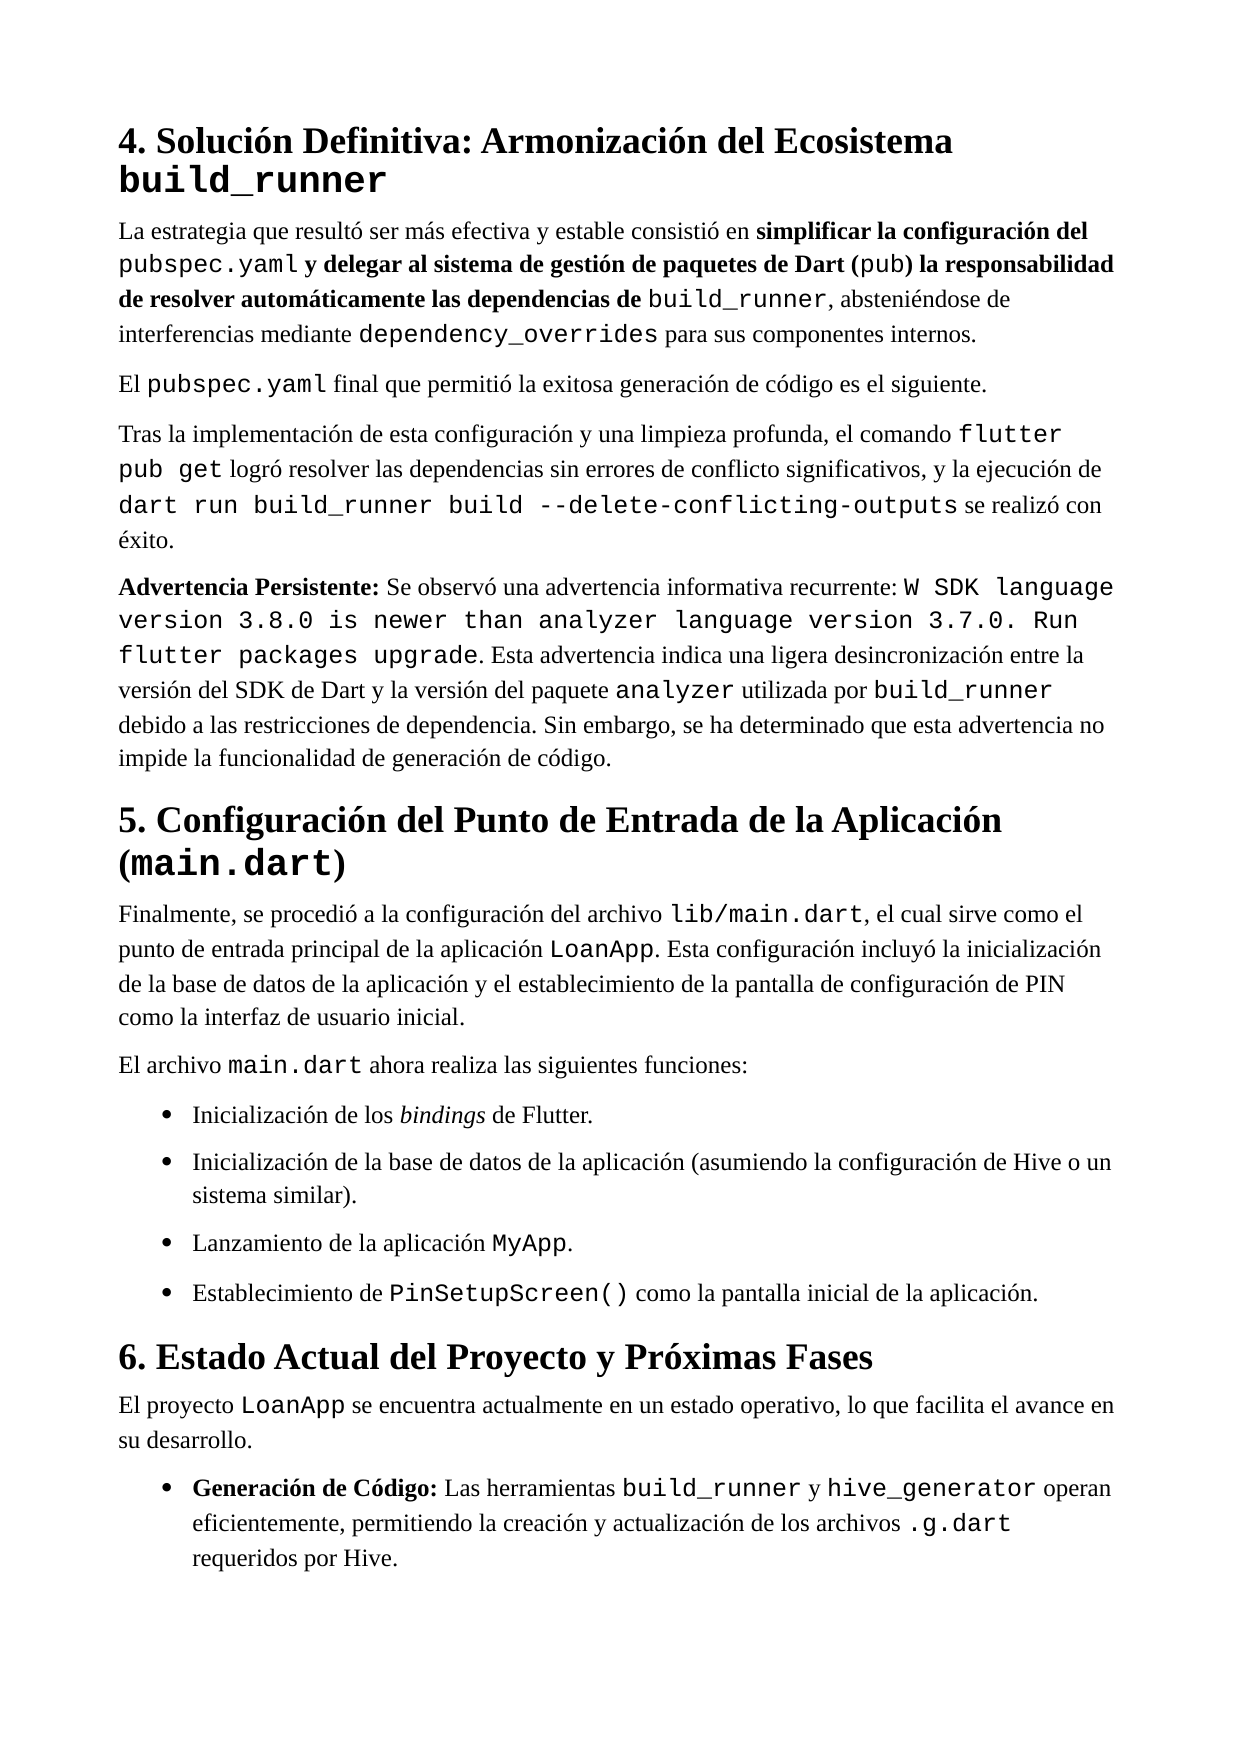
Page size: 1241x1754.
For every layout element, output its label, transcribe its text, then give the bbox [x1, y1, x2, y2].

list Inicialización de la base de datos de la aplicación (asumiendo la configuración de Hive o un sistema similar). [162, 1147, 1122, 1209]
list Lanzamiento de la aplicación MyApp. [162, 1228, 1122, 1259]
text Tras la implementación de esta configuración y una limpieza profunda, el comando flutter pub get logró resolver las dependencias sin errores de conflicto significativos, y la ejecución de dart run build_runner build --delete-conflicting-outputs se realizó con éxito. [118, 419, 1122, 553]
text El archivo main.dart ahora realiza las siguientes funciones: [118, 1050, 1122, 1081]
text El proyecto LoanApp se encuentra actualmente en un estado operativo, lo que facilita el avance en su desarrollo. [118, 1390, 1122, 1454]
text Finalmente, se procedió a la configuración del archivo lib/main.dart, el cual sirve como el punto de entrada principal de la aplicación LoanApp. Esta configuración incluyó la inicialización de la base de datos de la aplicación y el establecimiento de la pantalla de configuración de PIN como la interfaz de usuario inicial. [118, 899, 1122, 1031]
list Establecimiento de PinSetupScreen() como la pantalla inicial de la aplicación. [162, 1278, 1122, 1309]
list Inicialización de los bindings de Flutter. [162, 1100, 1122, 1128]
subtitle 6. Estado Actual del Proyecto y Próximas Fases [118, 1334, 1122, 1377]
text Advertencia Persistente: Se observó una advertencia informativa recurrente: W SDK language version 3.8.0 is newer than analyzer language version 3.7.0. Run flutter packages upgrade. Esta advertencia indica una ligera desincronización entre la versión del SDK de Dart y la versión del paquete analyzer utilizada por build_runner debido a las restricciones de dependencia. Sin embargo, se ha determinado que esta advertencia no impide la funcionalidad de generación de código. [118, 572, 1122, 772]
text La estrategia que resultó ser más efectiva y estable consistió en simplificar la configuración del pubspec.yaml y delegar al sistema de gestión de paquetes de Dart (pub) la responsabilidad de resolver automáticamente las dependencias de build_runner, absteniéndose de interferencias mediante dependency_overrides para sus componentes internos. [118, 216, 1122, 350]
text El pubspec.yaml final que permitió la exitosa generación de código es el siguiente. [118, 369, 1122, 400]
subtitle 4. Solución Definitiva: Armonización del Ecosistema build_runner [118, 118, 1122, 204]
subtitle 5. Configuración del Punto de Entrada de la Aplicación (main.dart) [118, 797, 1122, 886]
list Generación de Código: Las herramientas build_runner y hive_generator operan eficientemente, permitiendo la creación y actualización de los archivos .g.dart requeridos por Hive. [162, 1473, 1122, 1572]
